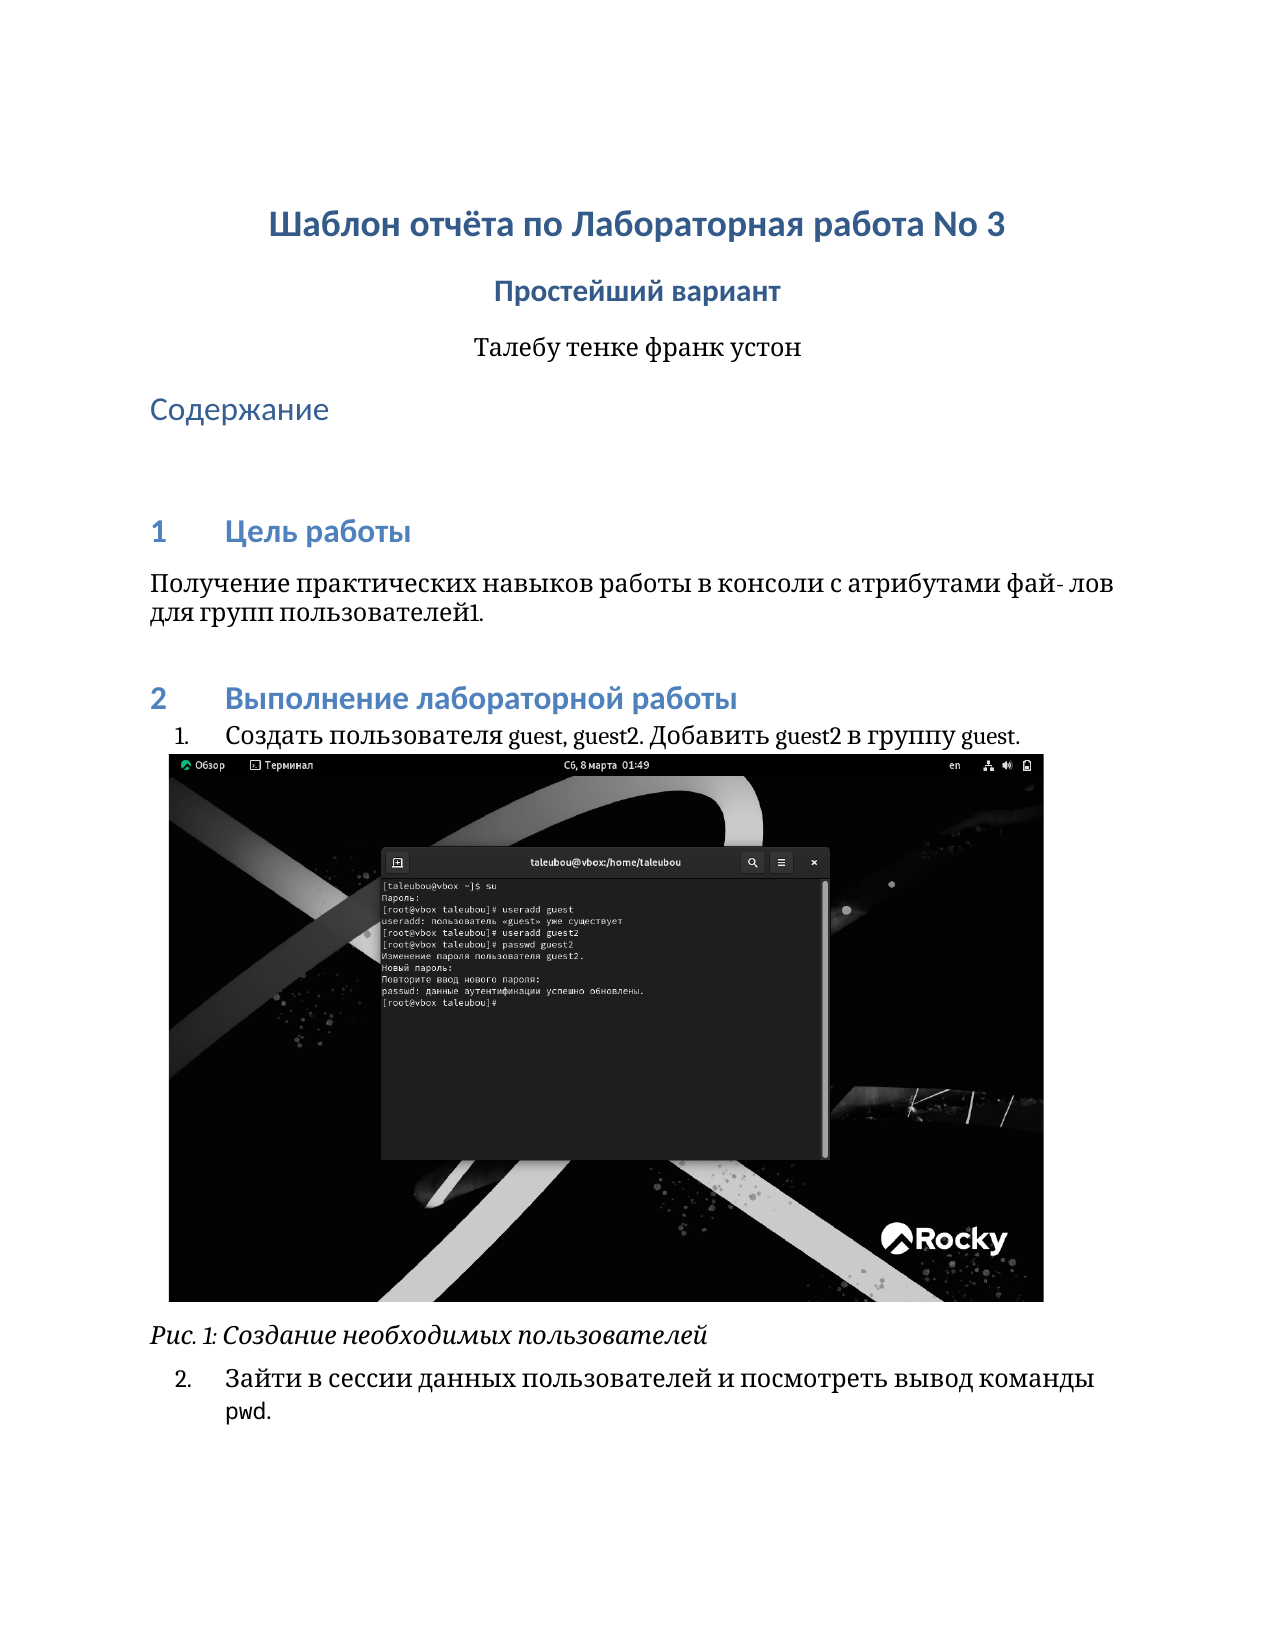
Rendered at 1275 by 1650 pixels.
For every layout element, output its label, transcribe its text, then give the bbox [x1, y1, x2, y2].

text Получение практических навыков работы в консоли с атрибутами фай- лов для групп пользователей1. [150, 570, 1125, 627]
subtitle 2 Выполнение лабораторной работы [150, 677, 1125, 718]
title Шаблон отчёта по Лабораторная работа No 3 [150, 200, 1125, 246]
subtitle Простейший вариант [150, 271, 1125, 309]
text Талебу тенке франк устон [150, 334, 1125, 363]
list Создать пользователя guest, guest2. Добавить guest2 в группу guest. [175, 722, 1125, 751]
text Рис. 1: Создание необходимых пользователей [150, 1322, 1125, 1351]
subtitle 1 Цель работы [150, 510, 1125, 551]
picture [168, 754, 1044, 1302]
list Зайти в сессии данных пользователей и посмотреть вывод команды pwd. [175, 1363, 1125, 1426]
